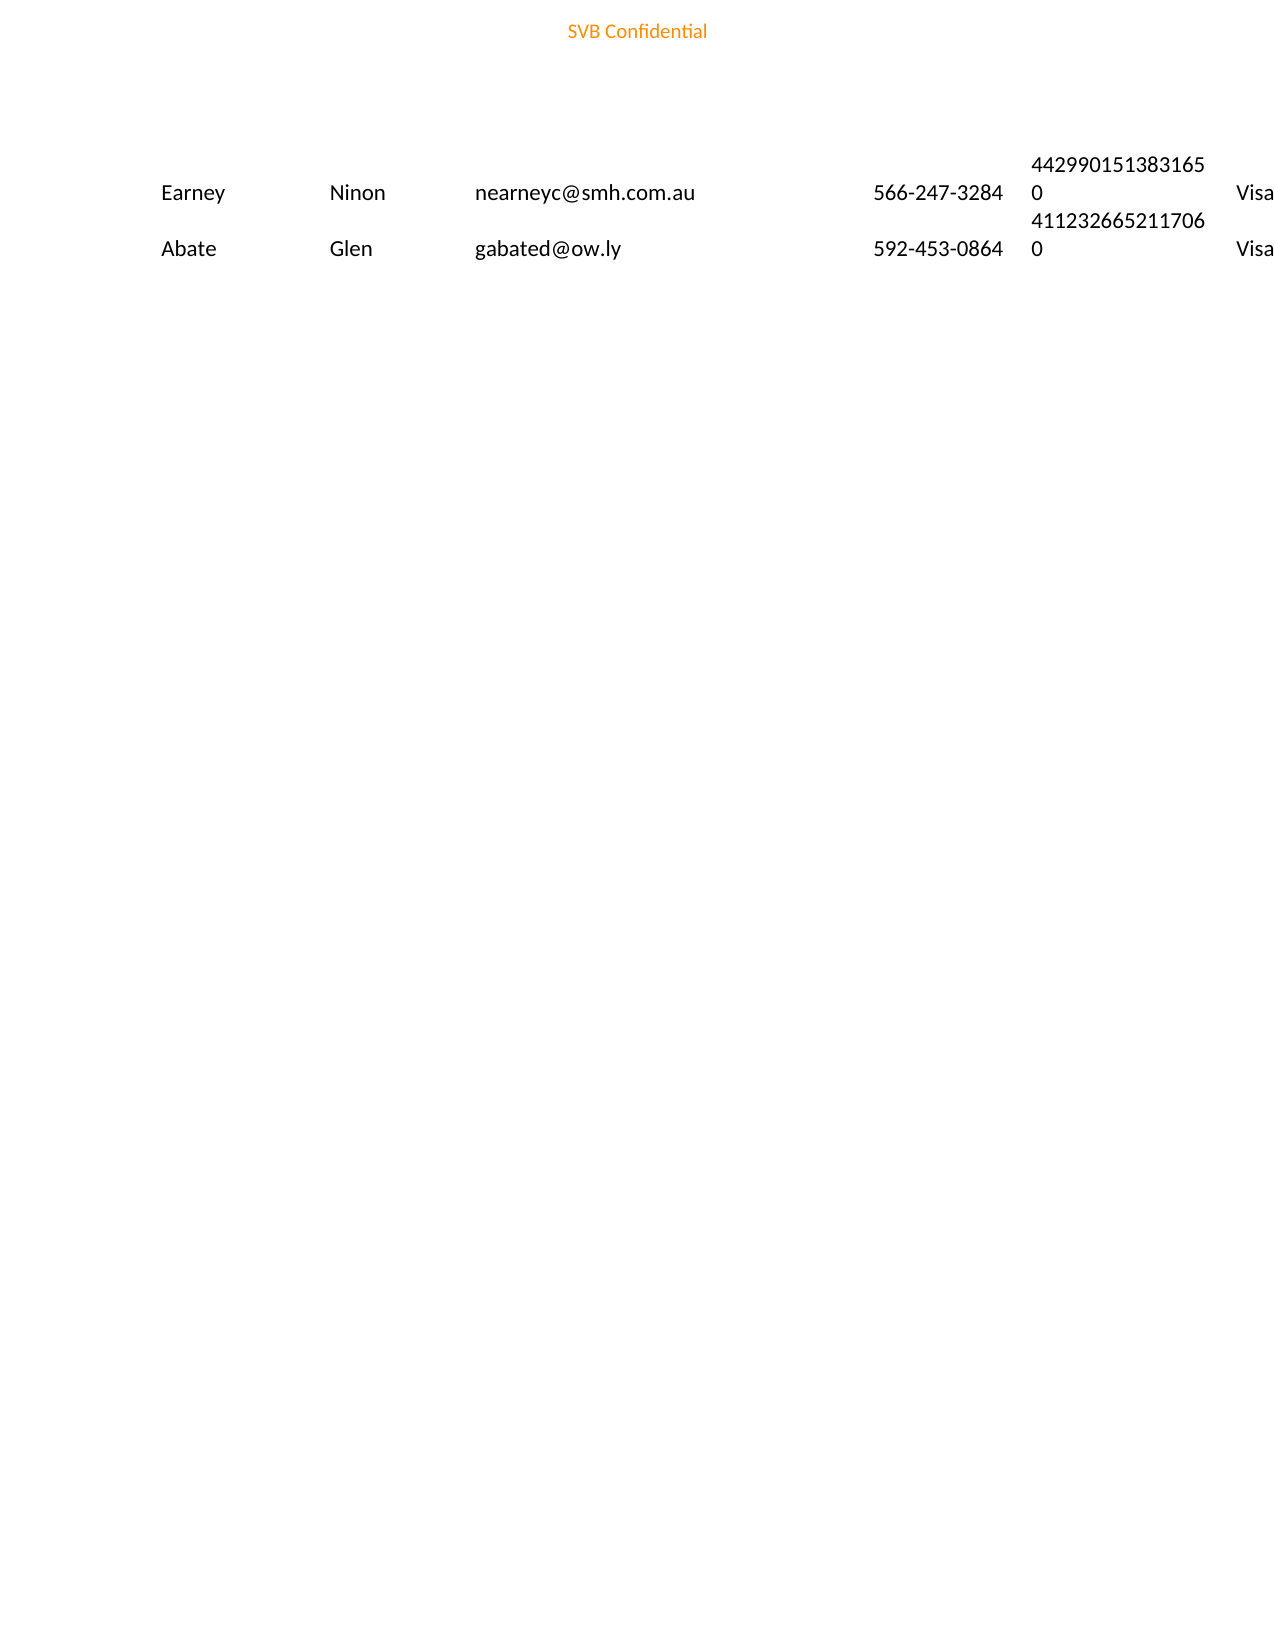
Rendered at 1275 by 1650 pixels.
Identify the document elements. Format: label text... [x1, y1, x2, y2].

table_header Ninon [318, 150, 464, 206]
table_header 4429901513831650 [1020, 150, 1225, 206]
table_cell gabated@ow.ly [464, 206, 862, 262]
table_cell 4112326652117060 [1020, 206, 1225, 262]
table_cell Glen [318, 206, 464, 262]
table_cell 592-453-0864 [862, 206, 1020, 262]
table_header nearneyc@smh.com.au [464, 150, 862, 206]
table_header Earney [150, 150, 318, 206]
table_cell Abate [150, 206, 318, 262]
table_cell Visa [1225, 206, 1275, 262]
table_header Visa [1225, 150, 1275, 206]
table_header 566-247-3284 [862, 150, 1020, 206]
